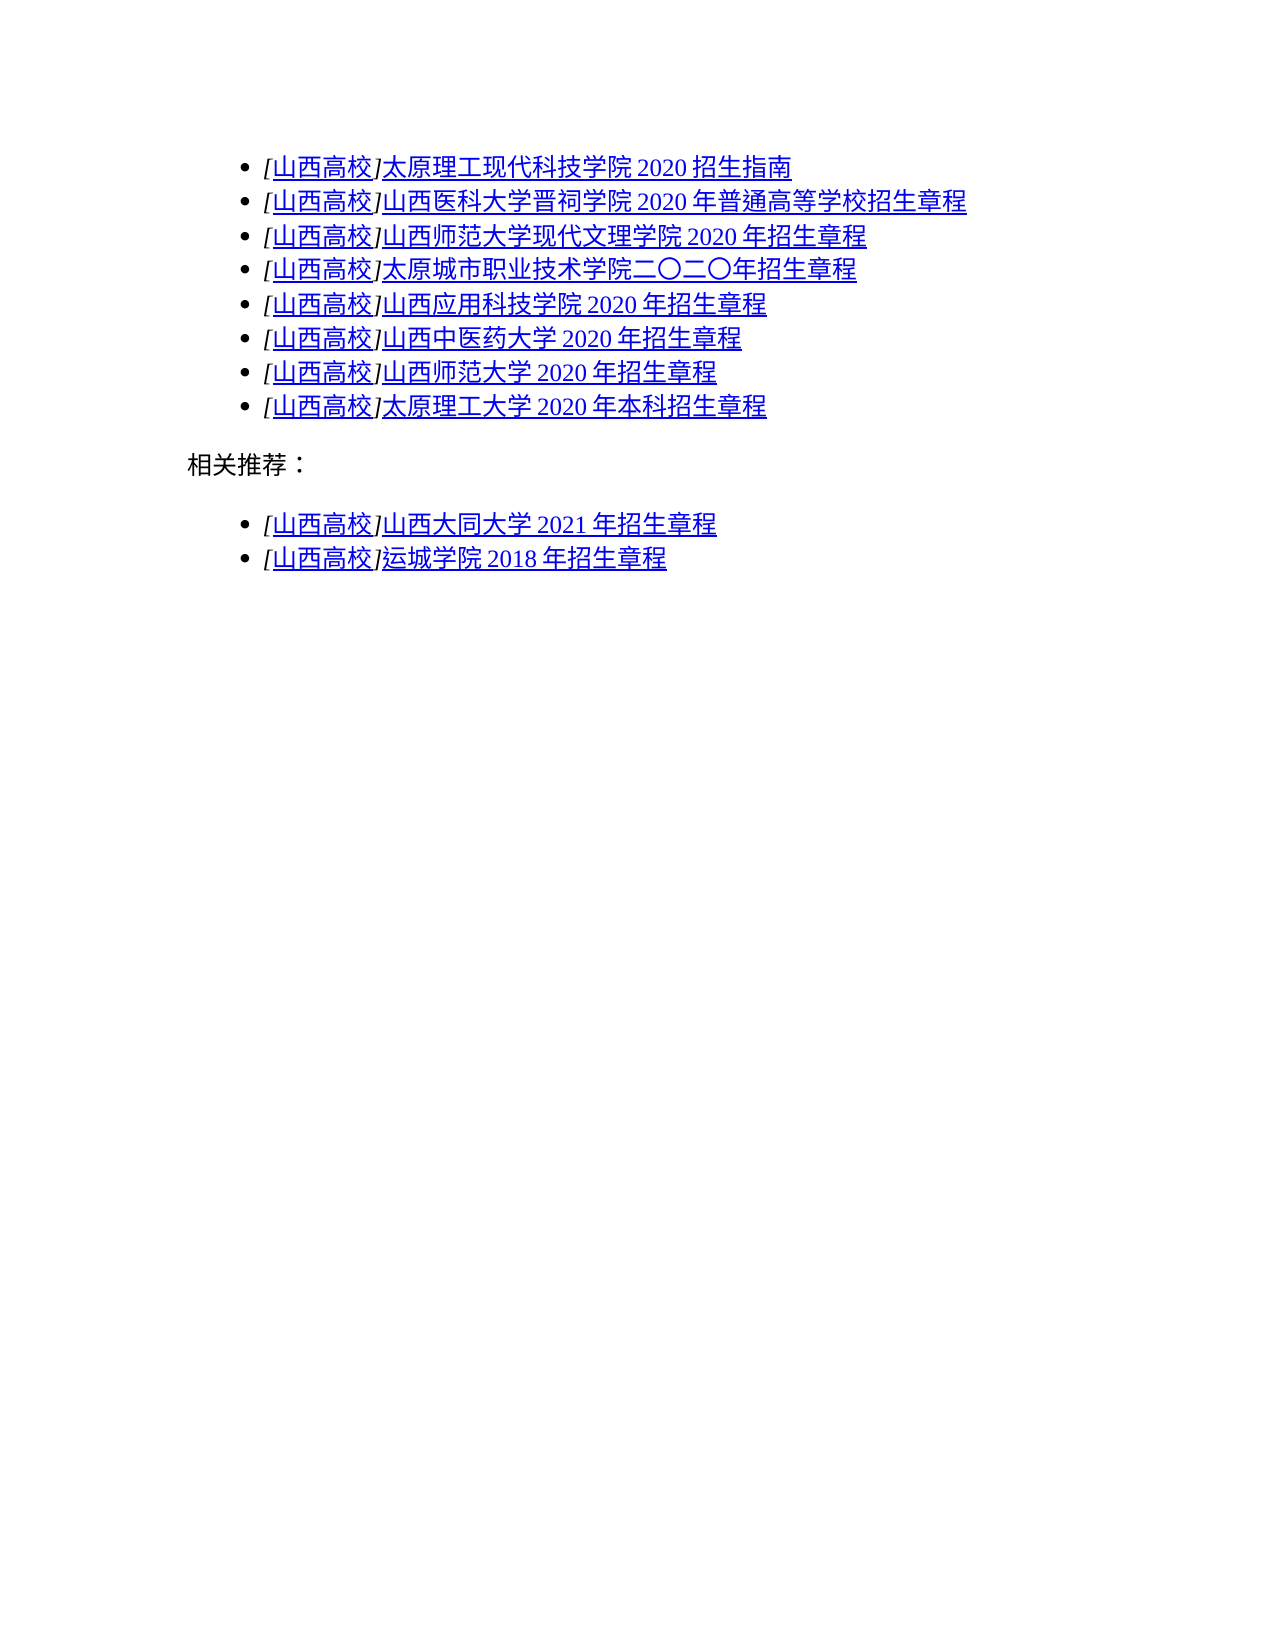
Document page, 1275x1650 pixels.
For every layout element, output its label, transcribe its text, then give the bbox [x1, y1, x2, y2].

list [山西高校]山西师范大学2020年招生章程 [241, 354, 1087, 388]
list [山西高校]太原理工现代科技学院2020招生指南 [241, 150, 1087, 184]
list [山西高校]山西大同大学2021年招生章程 [241, 507, 1087, 541]
list [山西高校]太原理工大学2020年本科招生章程 [241, 388, 1087, 422]
list [山西高校]太原城市职业技术学院二〇二〇年招生章程 [241, 252, 1087, 286]
list [山西高校]山西师范大学现代文理学院2020年招生章程 [241, 218, 1087, 252]
list [山西高校]山西中医药大学2020年招生章程 [241, 320, 1087, 354]
list [山西高校]山西应用科技学院2020年招生章程 [241, 286, 1087, 320]
text 相关推荐： [187, 447, 1087, 482]
list [山西高校]运城学院2018年招生章程 [241, 541, 1087, 575]
list [山西高校]山西医科大学晋祠学院2020年普通高等学校招生章程 [241, 184, 1087, 218]
